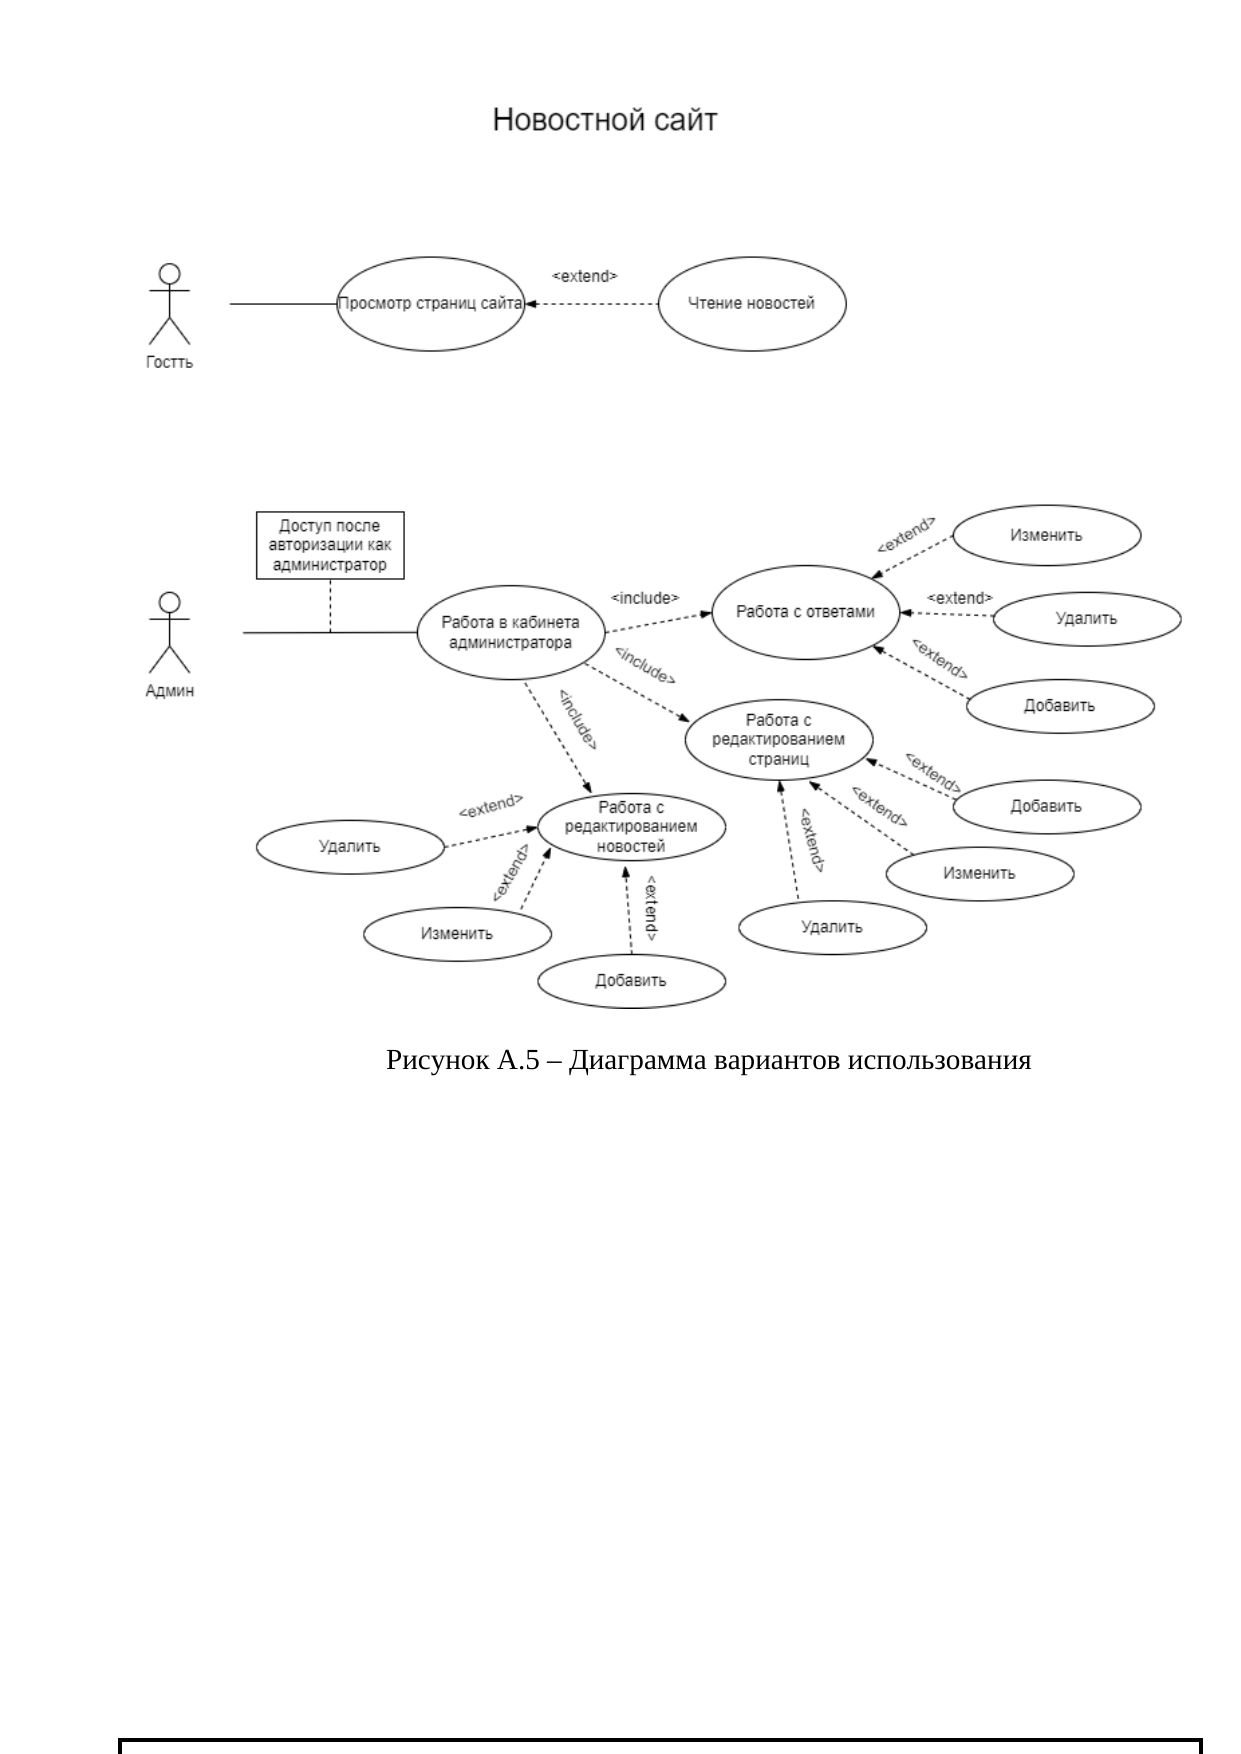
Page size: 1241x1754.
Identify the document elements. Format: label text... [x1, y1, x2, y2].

text Рисунок А.5 – Диаграмма вариантов использования [148, 1009, 1181, 1076]
picture [145, 93, 1182, 1009]
